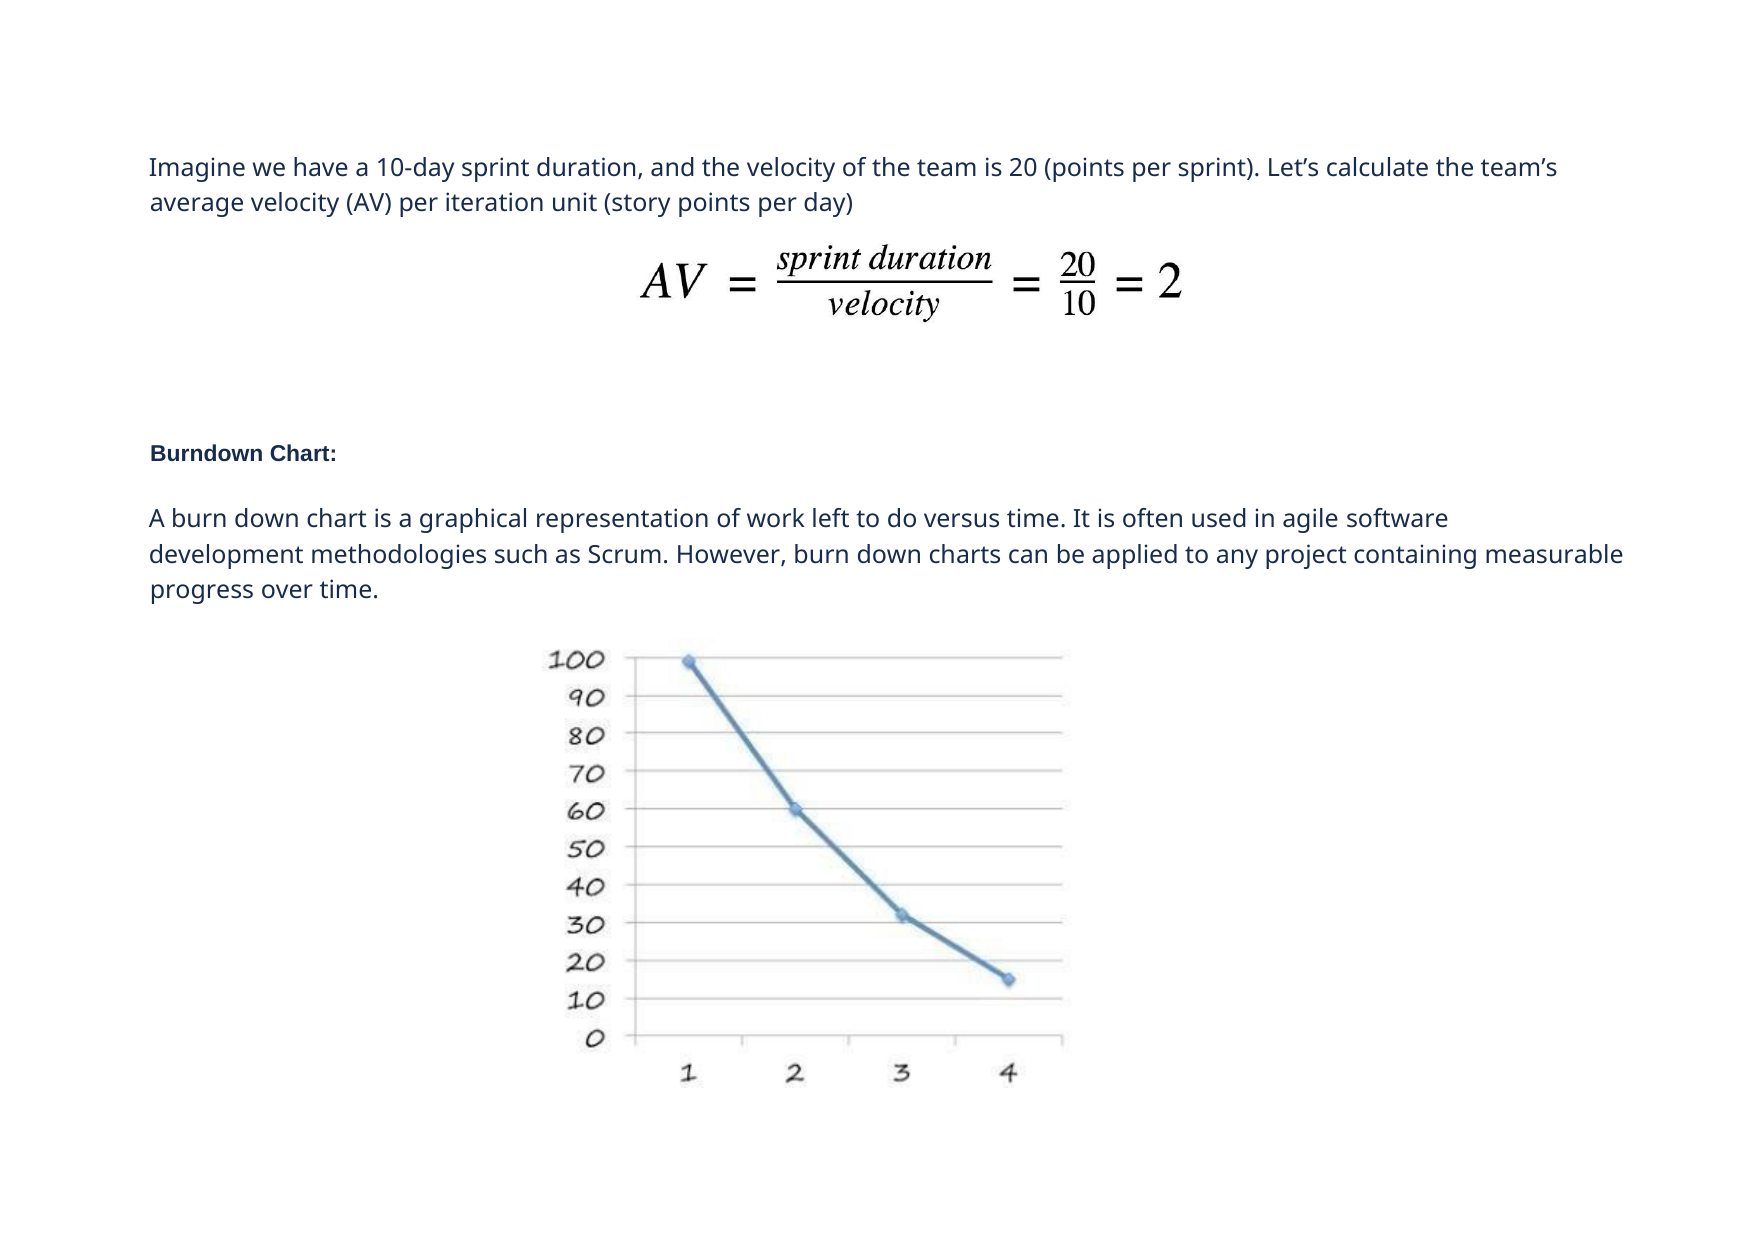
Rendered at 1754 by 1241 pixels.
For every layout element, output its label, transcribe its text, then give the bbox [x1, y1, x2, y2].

picture [542, 638, 1072, 1088]
text development methodologies such as Scrum. However, burn down charts can be applied to any project containing measurable progress over time. [148, 537, 1643, 606]
text A burn down chart is a graphical representation of work left to do versus time. It is often used in agile software [148, 500, 1679, 534]
text Imagine we have a 10-day sprint duration, and the velocity of the team is 20 (points per sprint). Let’s calculate the team’s average velocity (AV) per iteration unit (story points per day) [148, 150, 1582, 219]
picture [636, 243, 1182, 323]
text Burndown Chart: [150, 440, 1679, 467]
